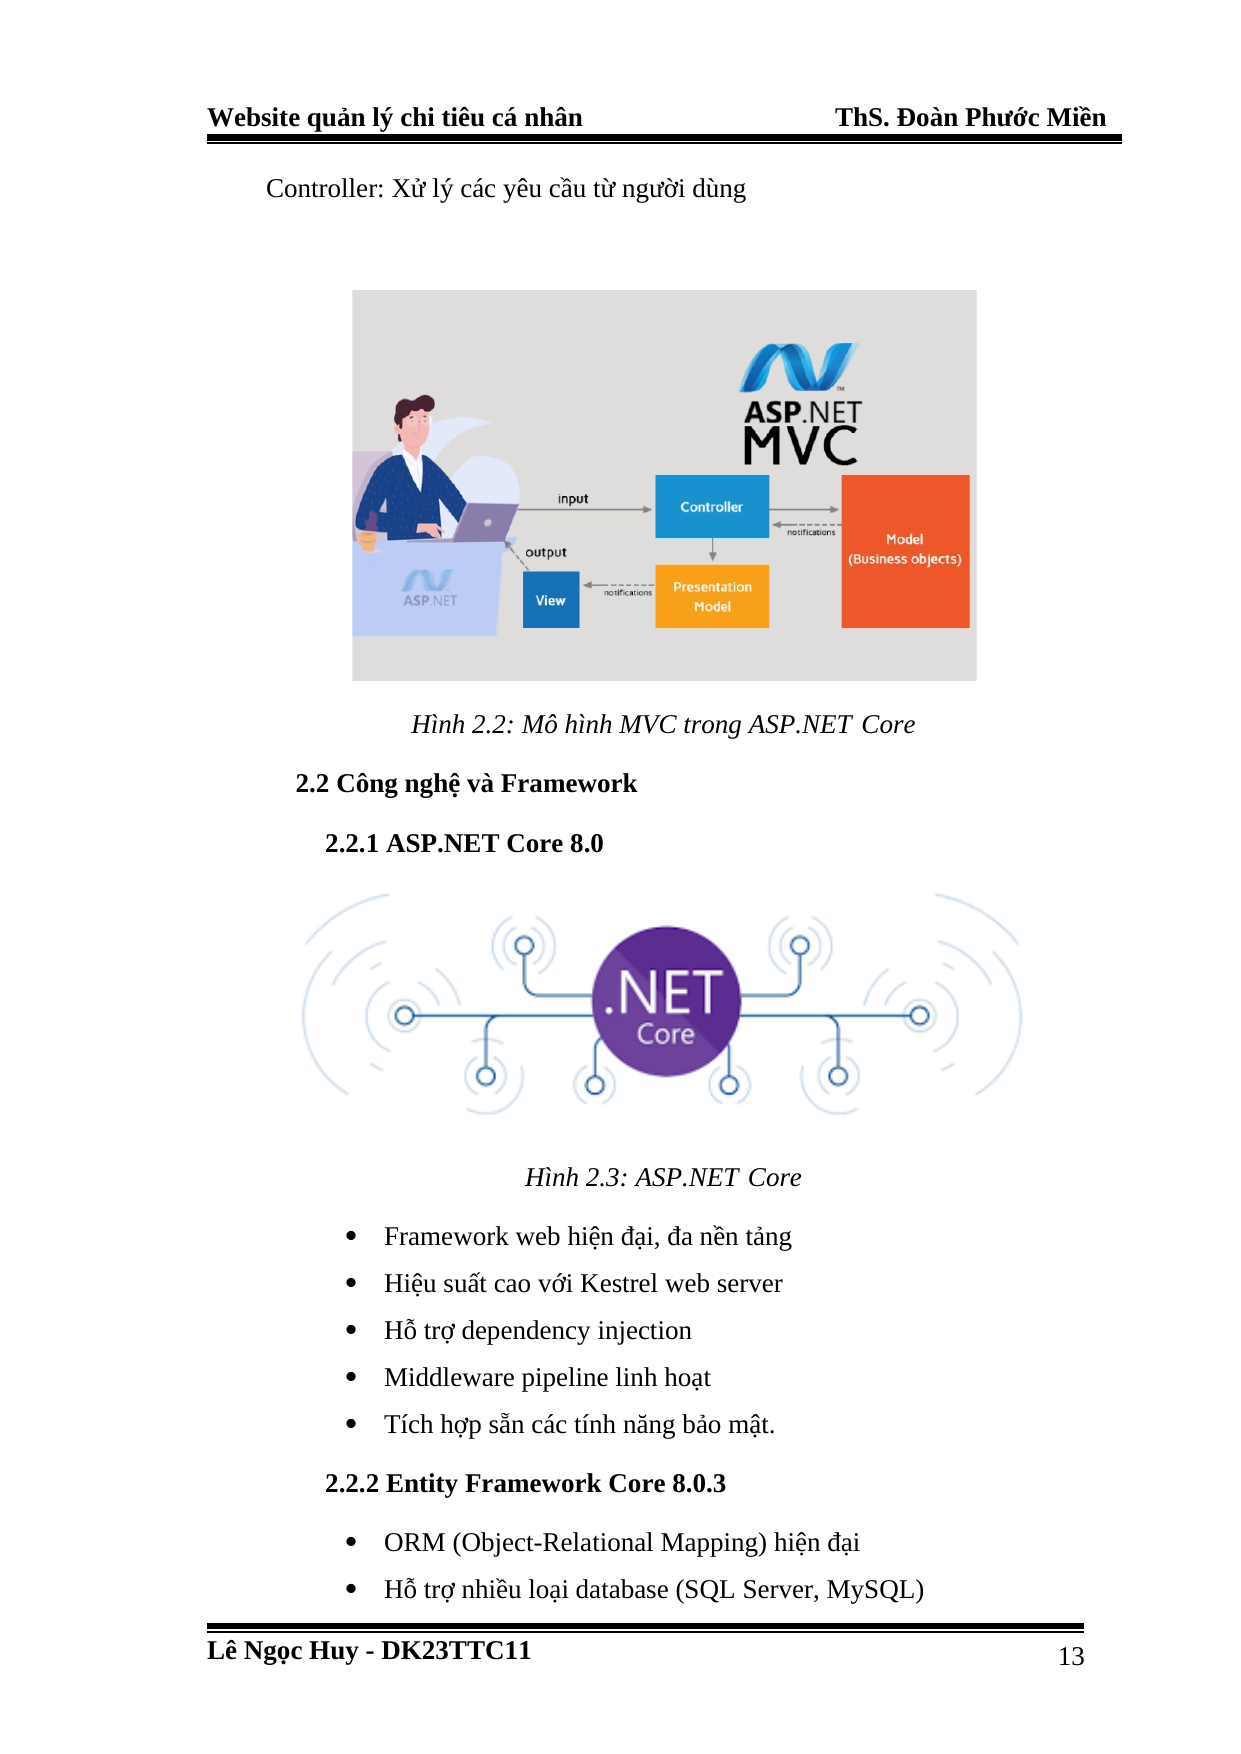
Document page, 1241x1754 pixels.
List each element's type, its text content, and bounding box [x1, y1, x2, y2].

picture [352, 290, 977, 681]
list ORM (Object-Relational Mapping) hiện đại [346, 1526, 1122, 1558]
text 2.2.2 Entity Framework Core 8.0.3 [207, 1467, 1122, 1498]
list Tích hợp sẵn các tính năng bảo mật. [346, 1408, 1122, 1439]
list Framework web hiện đại, đa nền tảng [346, 1220, 1122, 1252]
text 2.2 Công nghệ và Framework [207, 768, 1122, 799]
text 2.2.1 ASP.NET Core 8.0 [207, 827, 1122, 858]
text Hình 2.3: ASP.NET Core [207, 1161, 1122, 1192]
text Controller: Xử lý các yêu cầu từ người dùng [207, 172, 1122, 203]
text Hình 2.2: Mô hình MVC trong ASP.NET Core [207, 708, 1122, 739]
list Hỗ trợ dependency injection [346, 1314, 1122, 1345]
list Middleware pipeline linh hoạt [346, 1361, 1122, 1392]
list Hiệu suất cao với Kestrel web server [346, 1267, 1122, 1298]
picture [283, 886, 1046, 1134]
list Hỗ trợ nhiều loại database (SQL Server, MySQL) [346, 1573, 1122, 1604]
